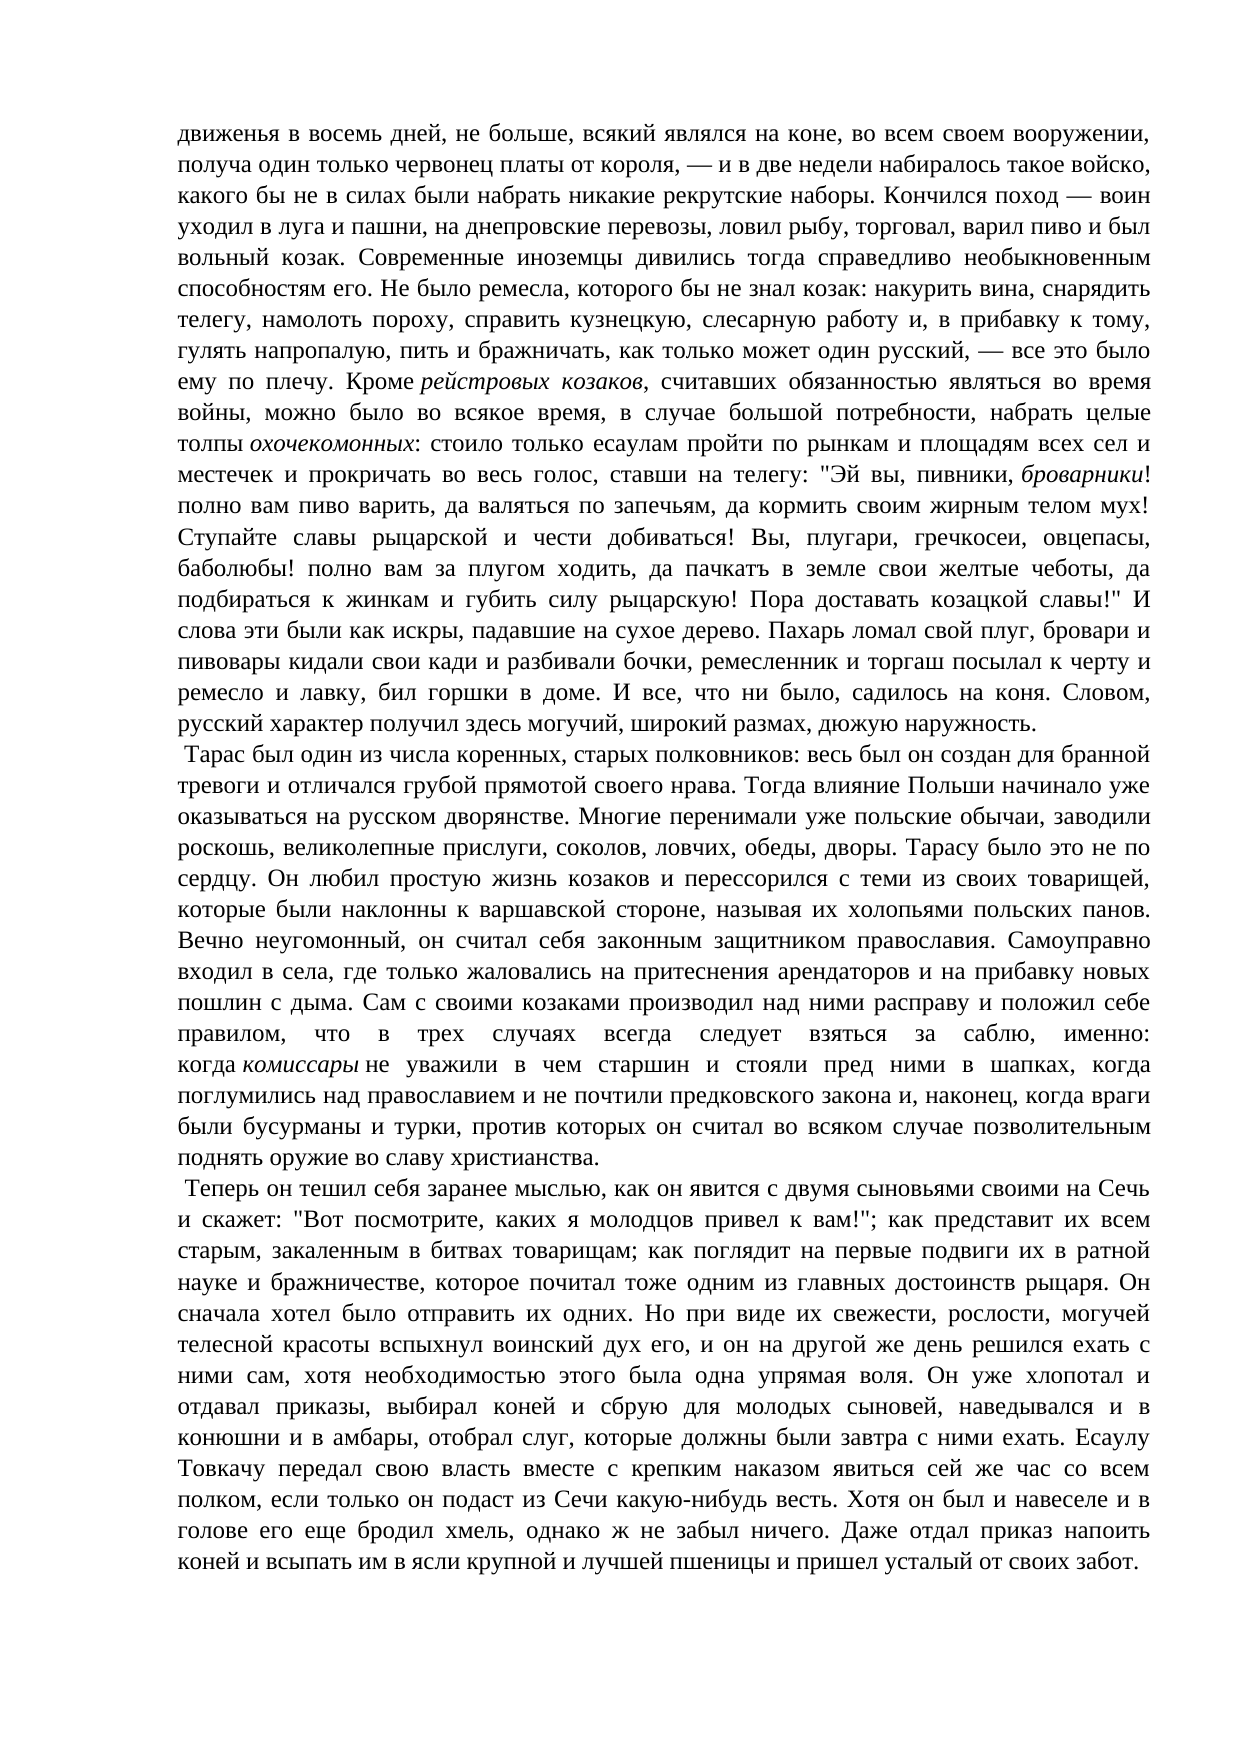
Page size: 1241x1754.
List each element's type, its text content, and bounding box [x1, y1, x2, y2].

text Тарас был один из числа коренных, старых полковников: весь был он создан для бранной тревоги и отличался грубой прямотой своего нрава. Тогда влияние Польши начинало уже оказываться на русском дворянстве. Многие перенимали уже польские обычаи, заводили роскошь, великолепные прислуги, соколов, ловчих, обеды, дворы. Тарасу было это не по сердцу. Он любил простую жизнь козаков и перессорился с теми из своих товарищей, которые были наклонны к варшавской стороне, называя их холопьями польских панов. Вечно неугомонный, он считал себя законным защитником православия. Самоуправно входил в села, где только жаловались на притеснения арендаторов и на прибавку новых пошлин с дыма. Сам с своими козаками производил над ними расправу и положил себе правилом, что в трех случаях всегда следует взяться за саблю, именно: когда комиссары не уважили в чем старшин и стояли пред ними в шапках, когда поглумились над православием и не почтили предковского закона и, наконец, когда враги были бусурманы и турки, против которых он считал во всяком случае позволительным поднять оружие во славу христианства. [177, 739, 1152, 1171]
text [177, 118, 1152, 737]
